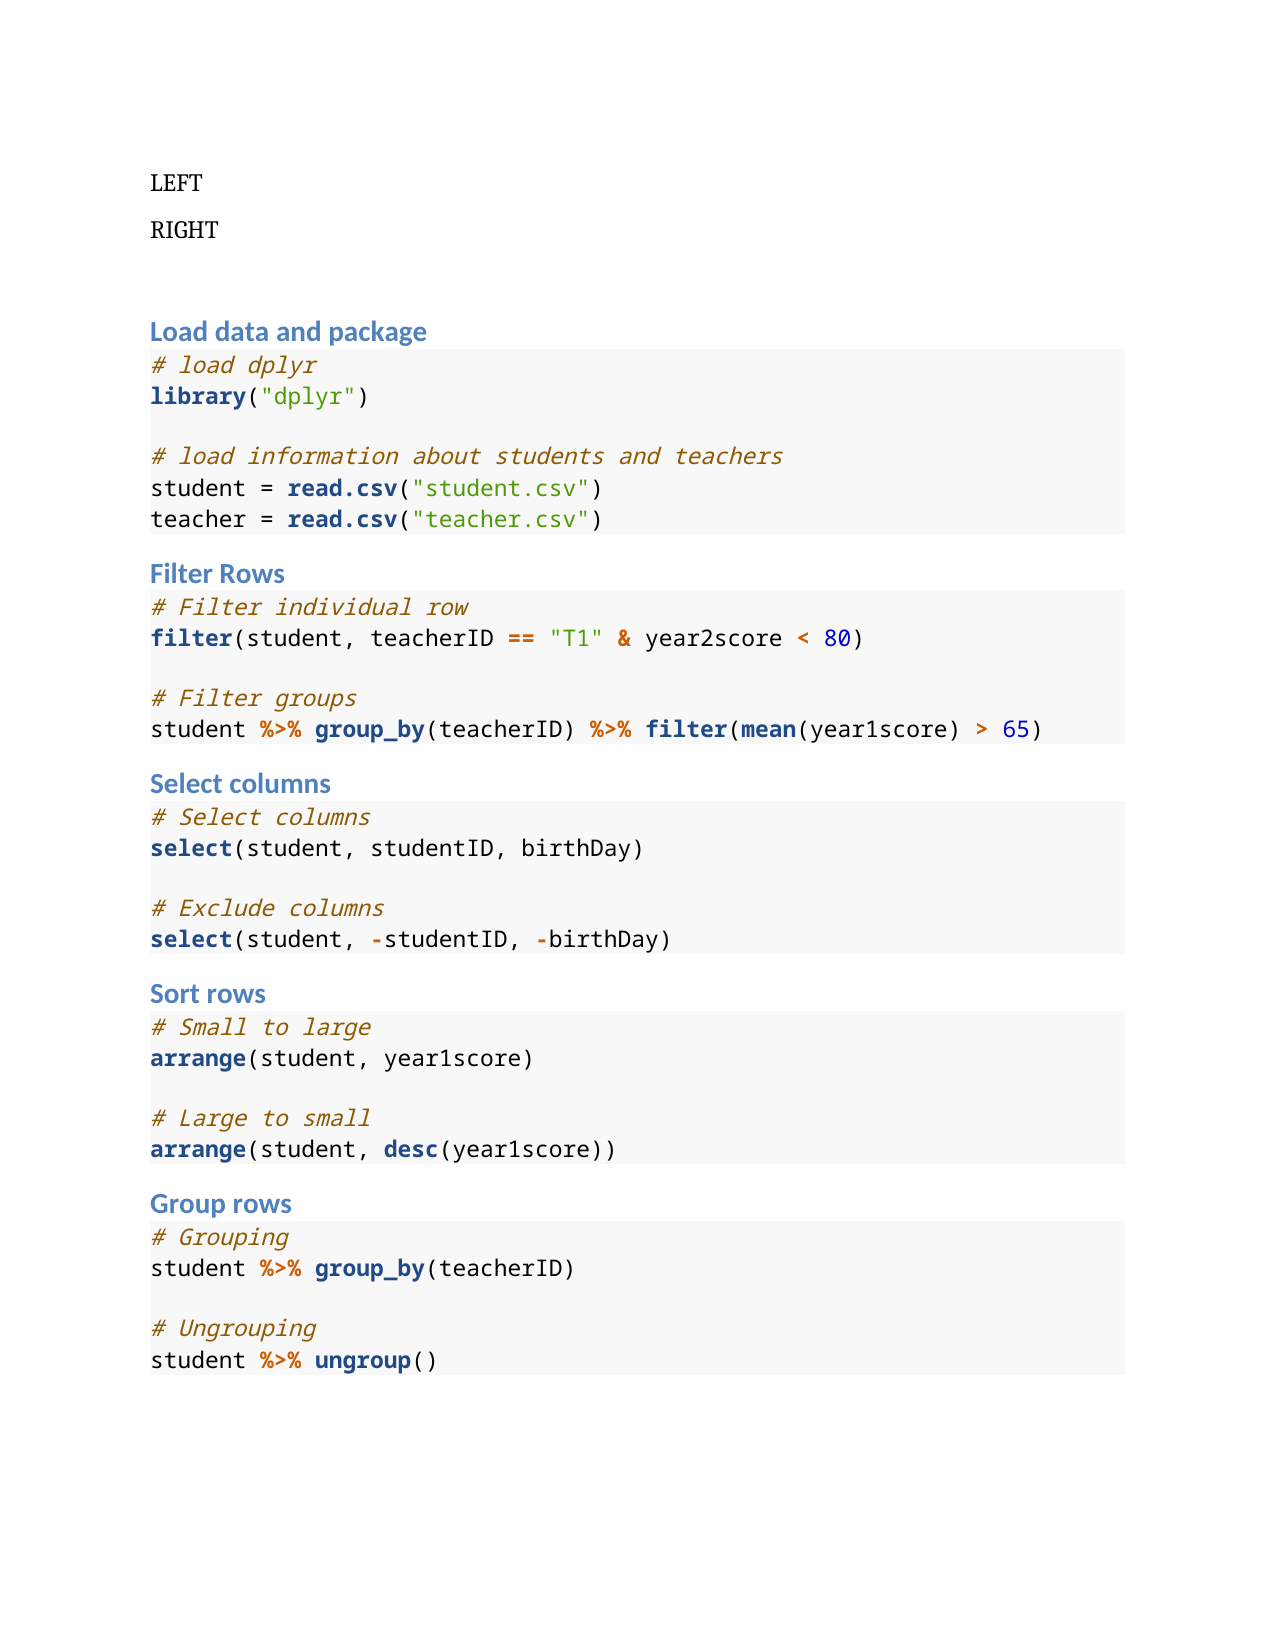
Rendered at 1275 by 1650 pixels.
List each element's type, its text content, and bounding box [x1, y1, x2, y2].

text RIGHT [150, 216, 1125, 245]
text # Grouping student %>% group_by(teacherID) # Ungrouping student %>% ungroup() [150, 1221, 1125, 1375]
text # load dplyr library("dplyr") # load information about students and teachers student = read.csv("student.csv") teacher = read.csv("teacher.csv") [150, 349, 1125, 534]
subtitle Filter Rows [150, 555, 1125, 590]
text # Select columns select(student, studentID, birthDay) # Exclude columns select(student, -studentID, -birthDay) [150, 801, 1125, 954]
text # Small to large arrange(student, year1score) # Large to small arrange(student, desc(year1score)) [150, 1011, 1125, 1164]
text LEFT [150, 169, 1125, 197]
subtitle Select columns [150, 765, 1125, 801]
subtitle Sort rows [150, 975, 1125, 1011]
subtitle Load data and package [150, 313, 1125, 349]
subtitle Group rows [150, 1185, 1125, 1221]
text # Filter individual row filter(student, teacherID == "T1" & year2score < 80) # Filter groups student %>% group_by(teacherID) %>% filter(mean(year1score) > 65) [150, 590, 1125, 744]
